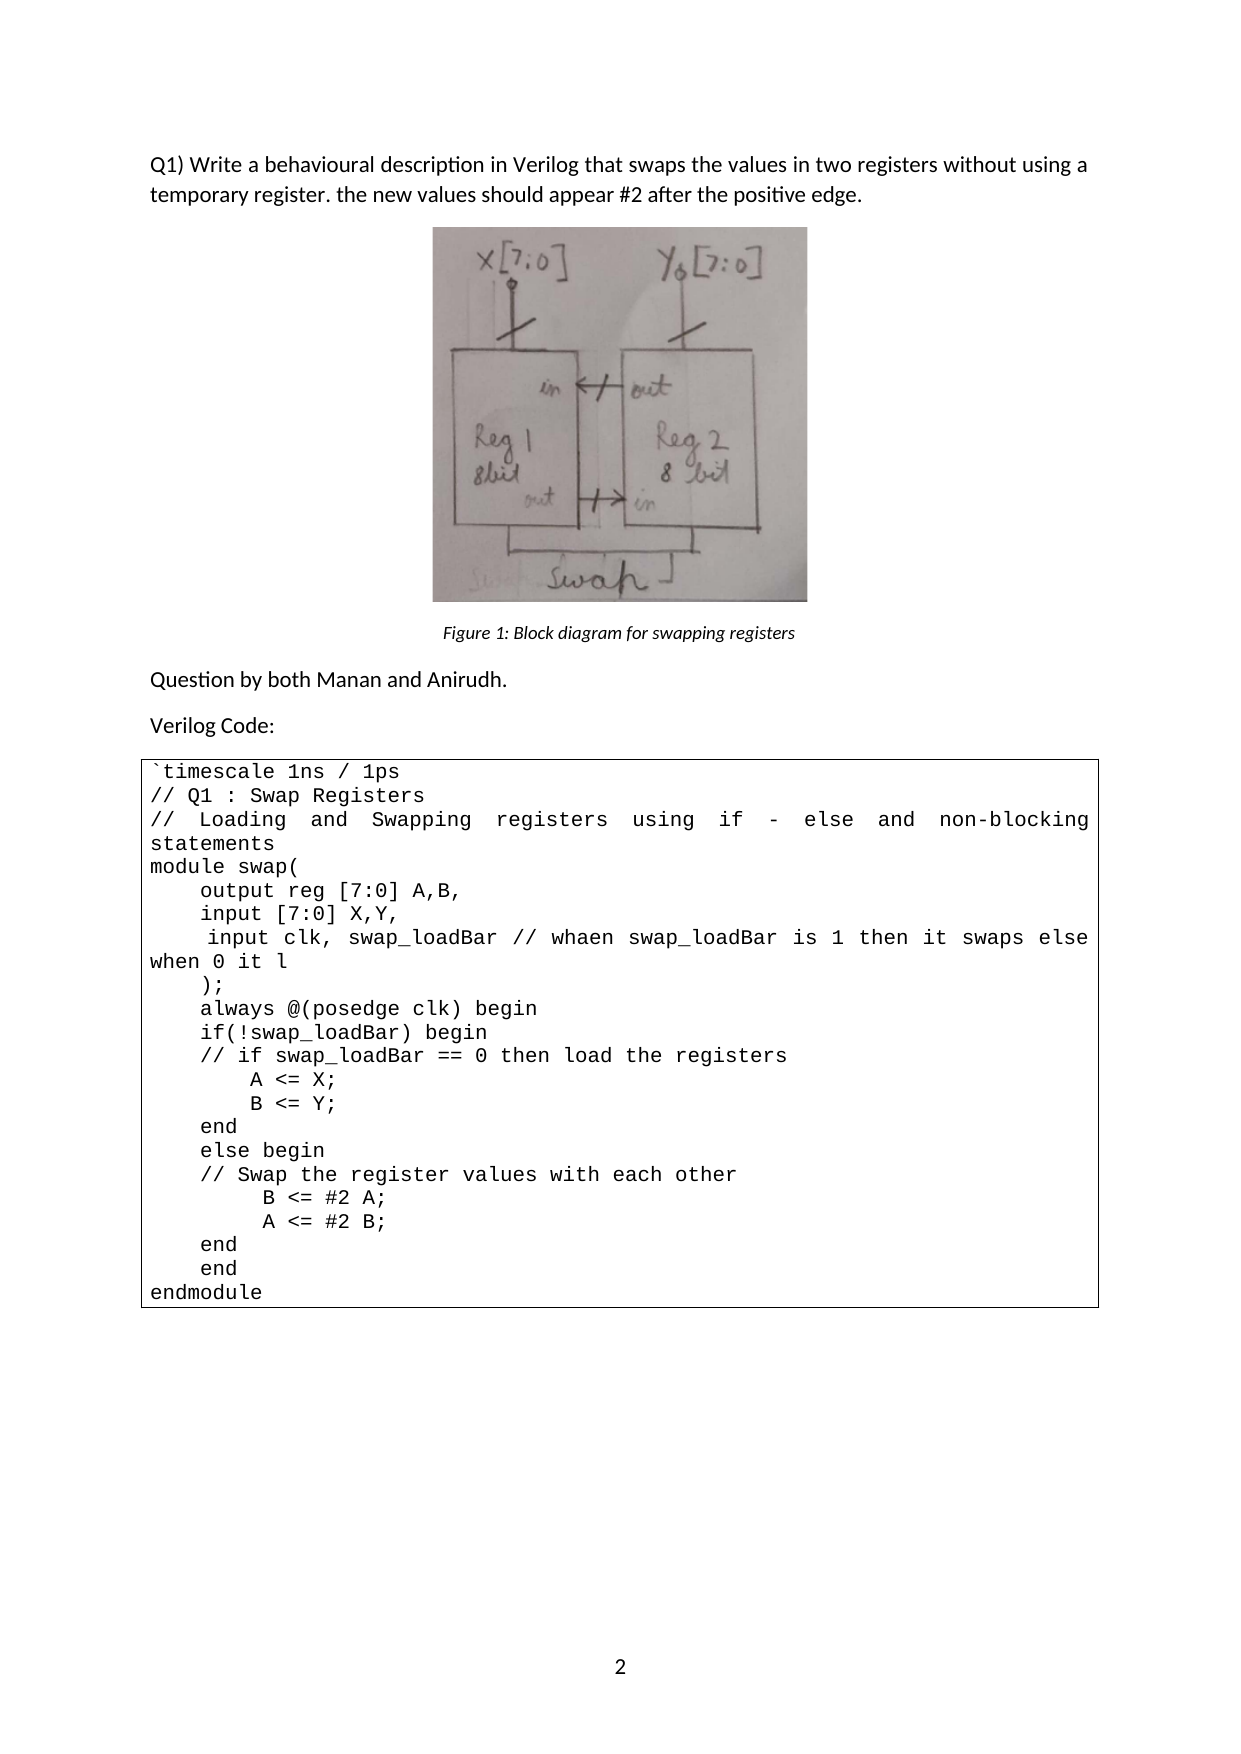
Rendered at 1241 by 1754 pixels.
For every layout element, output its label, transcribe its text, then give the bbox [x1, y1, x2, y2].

text end [150, 1258, 1090, 1279]
text A <= X; [150, 1069, 1090, 1093]
text A <= #2 B; [150, 1211, 1090, 1234]
text input clk, swap_loadBar // whaen swap_loadBar is 1 then it swaps else when 0 it l [150, 927, 1090, 974]
text // if swap_loadBar == 0 then load the registers [150, 1045, 1090, 1069]
text B <= Y; [150, 1093, 1090, 1116]
text Question by both Manan and Anirudh. [150, 665, 1090, 693]
text always @(posedge clk) begin [150, 998, 1090, 1022]
text Figure 1: Block diagram for swapping registers [150, 621, 1090, 644]
text output reg [7:0] A,B, [150, 880, 1090, 903]
text Q1) Write a behavioural description in Verilog that swaps the values in two registers without using a temporary register. the new values should appear #2 after the positive edge. [150, 150, 1090, 208]
text // Swap the register values with each other [150, 1163, 1090, 1187]
text else begin [150, 1140, 1090, 1163]
text `timescale 1ns / 1ps [142, 760, 1098, 785]
text endmodule [142, 1279, 1098, 1307]
text end [150, 1116, 1090, 1140]
text B <= #2 A; [150, 1187, 1090, 1211]
text ); [150, 974, 1090, 998]
picture [432, 227, 808, 602]
text input [7:0] X,Y, [150, 903, 1090, 927]
text module swap( [150, 856, 1090, 880]
text if(!swap_loadBar) begin [150, 1022, 1090, 1045]
text end [150, 1234, 1090, 1258]
text // Q1 : Swap Registers [150, 785, 1090, 809]
text Verilog Code: [150, 712, 1090, 739]
text // Loading and Swapping registers using if - else and non-blocking statements [150, 809, 1090, 856]
